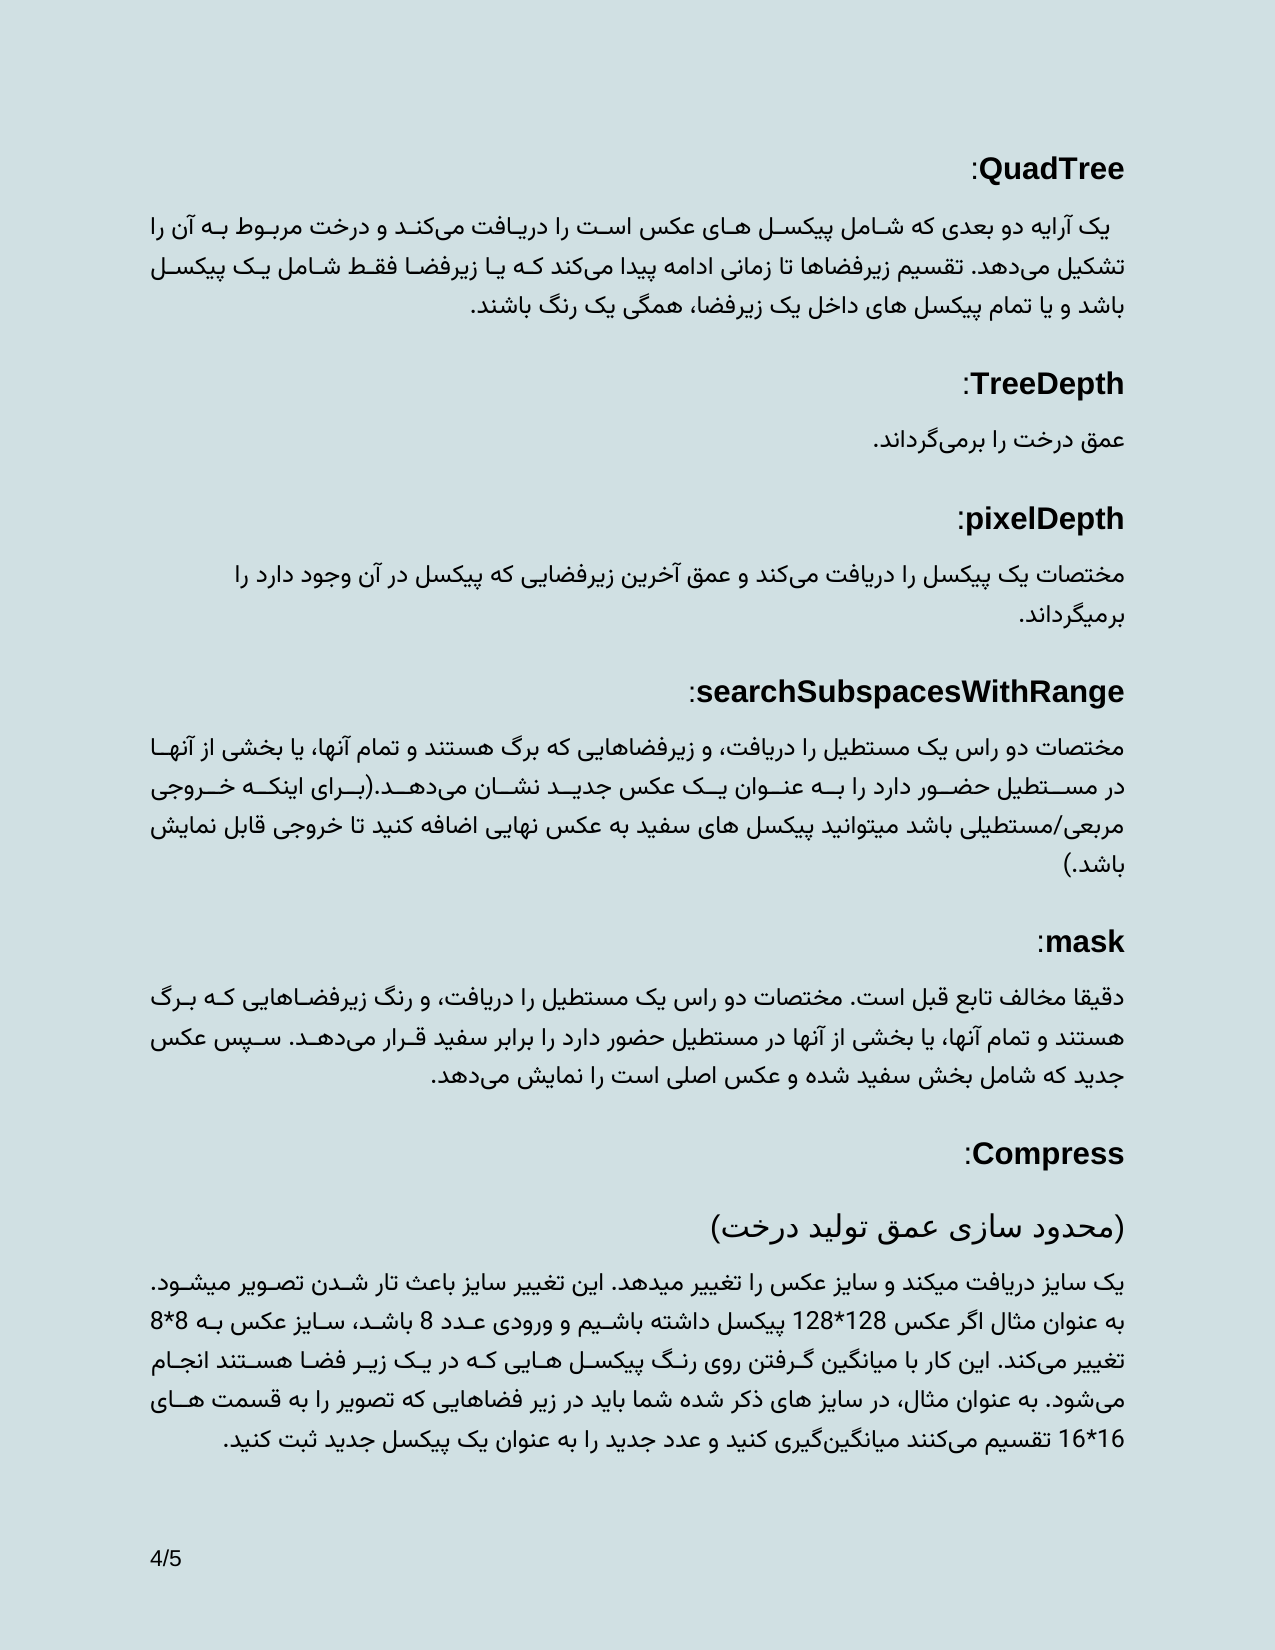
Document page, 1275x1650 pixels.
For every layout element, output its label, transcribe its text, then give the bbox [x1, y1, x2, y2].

subtitle مختصات دو راس یک مستطیل را دریافت، و زیرفضاهایی که برگ هستند و تمام آنها، یا بخشی از آنها در مستطیل حضور دارد را به عنوان یک عکس جدید نشان ‌می‌دهد.(برای اینکه خروجی مربعی/مستطیلی باشد میتوانید پیکسل های سفید به عکس نهایی اضافه کنید تا خروجی قابل نمایش باشد.) [150, 730, 1125, 886]
subtitle یک آرایه دو بعدی که شامل پیکسل های عکس است را دریافت می‌کند و درخت مربوط به آن را تشکیل می‌دهد. تقسیم زیرفضاها تا زمانی ادامه پیدا می‌کند که یا زیرفضا فقط شامل یک پیکسل باشد و یا تمام پیکسل های داخل یک زیرفضا، همگی یک رنگ باشند. [150, 207, 1125, 327]
subtitle Compress: [150, 1135, 1125, 1171]
subtitle یک سایز دریافت میکند و سایز عکس را تغییر میدهد. این تغییر سایز باعث تار شدن تصویر میشود. به عنوان مثال اگر عکس 128*128 پیکسل داشته باشیم و ورودی عدد 8 باشد، سایز عکس به 8*8 تغییر می‌کند. این کار با میانگین گرفتن روی رنگ پیکسل هایی که در یک زیر فضا هستند انجام می‌شود. به عنوان مثال، در سایز های ذکر شده شما باید در زیر فضاهایی که تصویر را به قسمت های 16*16 تقسیم می‌کنند میانگین‌گیری کنید و عدد جدید را به عنوان یک پیکسل جدید ثبت کنید. [150, 1265, 1125, 1460]
subtitle pixelDepth: [150, 498, 1125, 536]
subtitle QuadTree: [150, 150, 1125, 186]
subtitle دقیقا مخالف تابع قبل است. مختصات دو راس یک مستطیل را دریافت، و رنگ زیرفضاهایی که برگ هستند و تمام آنها، یا بخشی از آنها در مستطیل حضور دارد را برابر سفید قرار می‌دهد. سپس عکس جدید که شامل بخش سفید شده و عکس اصلی است را نمایش می‌دهد. [150, 980, 1125, 1097]
subtitle TreeDepth: [150, 365, 1125, 401]
subtitle mask: [150, 923, 1125, 959]
subtitle عمق درخت را برمی‌گرداند. [150, 421, 1125, 461]
subtitle (محدود سازی عمق تولید درخت) [150, 1208, 1125, 1244]
subtitle مختصات یک پیکسل را دریافت می‌کند و عمق آخرین زیرفضایی که پیکسل در آن وجود دارد را بر‌میگرداند. [150, 557, 1125, 635]
subtitle searchSubspacesWithRange: [150, 673, 1125, 709]
